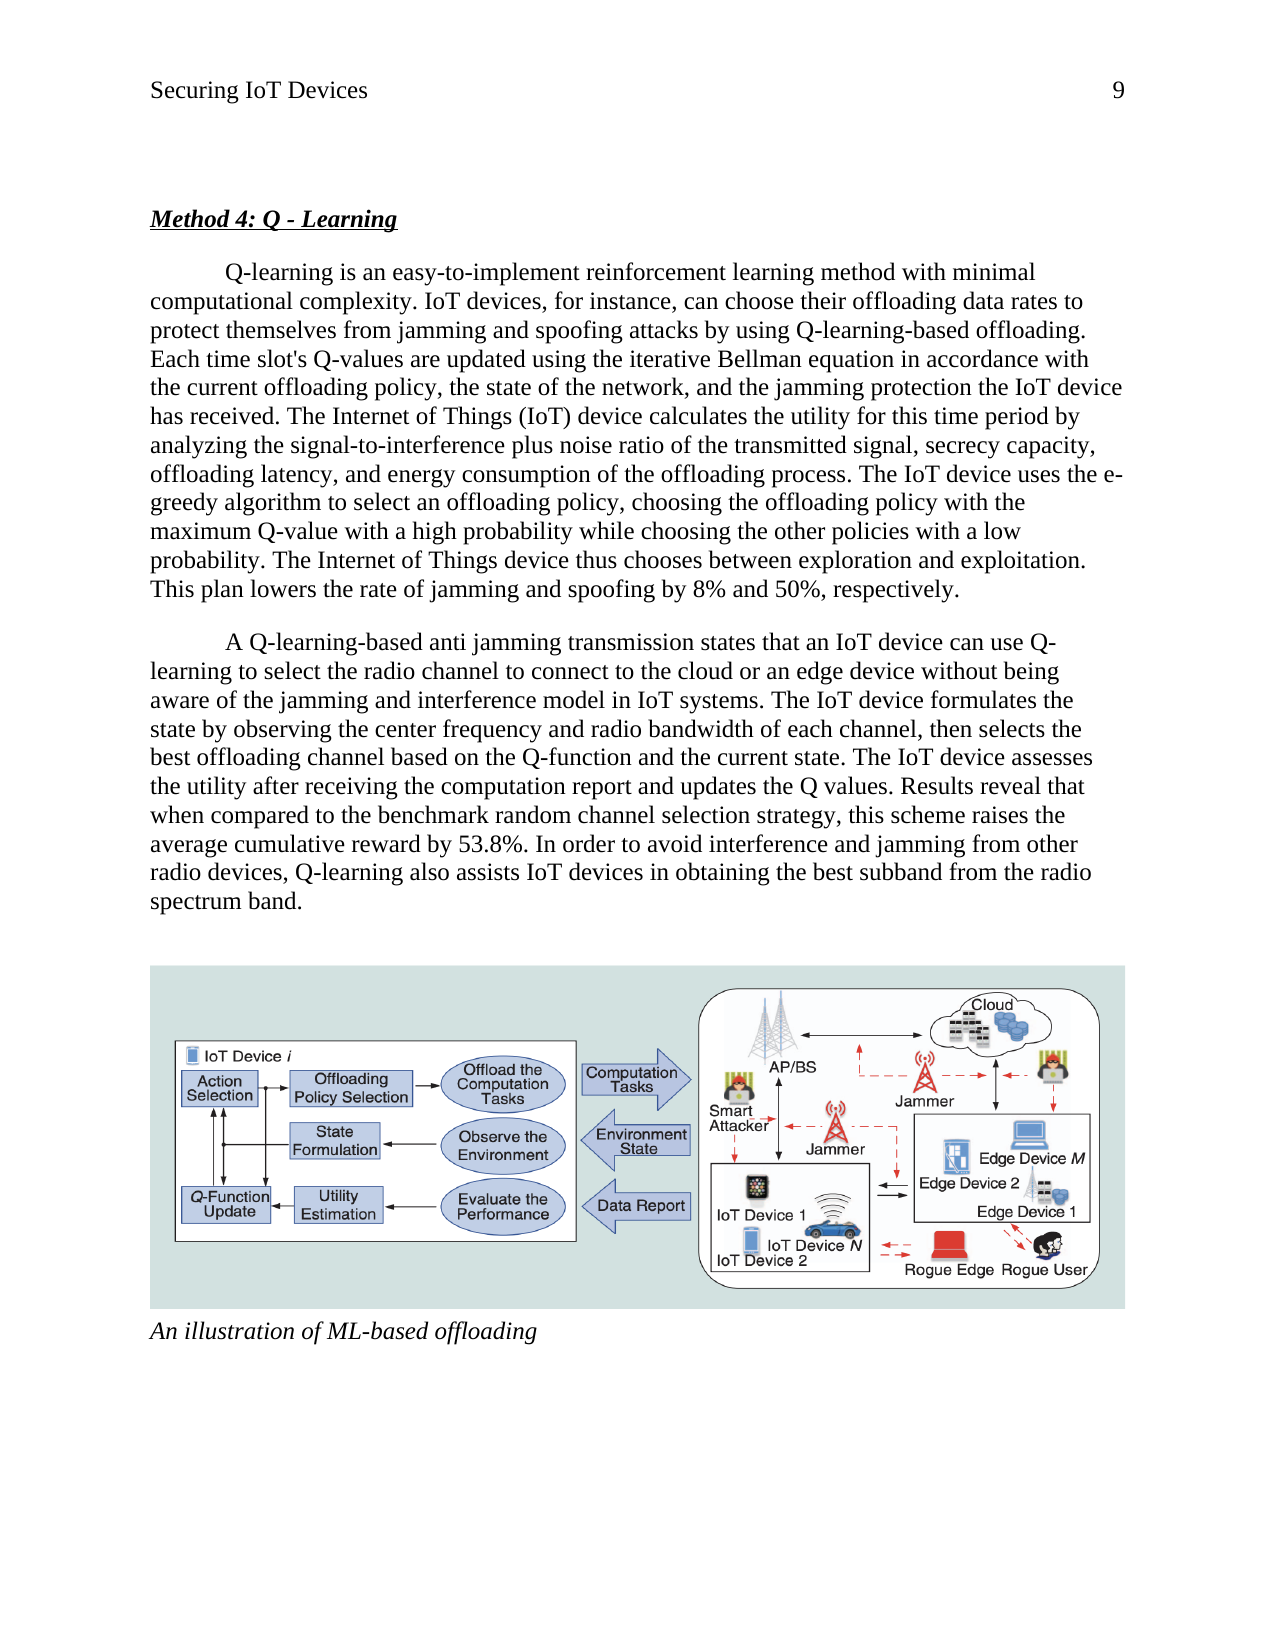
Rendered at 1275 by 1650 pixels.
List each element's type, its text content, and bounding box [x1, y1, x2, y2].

text An illustration of ML-based offloading [150, 1316, 1125, 1345]
subtitle Method 4: Q - Learning [150, 204, 1125, 232]
picture [150, 964, 1125, 1309]
text A Q-learning-based anti jamming transmission states that an IoT device can use Q-learning to select the radio channel to connect to the cloud or an edge device without being aware of the jamming and interference model in IoT systems. The IoT device formulates the state by observing the center frequency and radio bandwidth of each channel, then selects the best offloading channel based on the Q-function and the current state. The IoT device assesses the utility after receiving the computation report and updates the Q values. Results reveal that when compared to the benchmark random channel selection strategy, this scheme raises the average cumulative reward by 53.8%. In order to avoid interference and jamming from other radio devices, Q-learning also assists IoT devices in obtaining the best subband from the radio spectrum band. [150, 627, 1125, 915]
text Q-learning is an easy-to-implement reinforcement learning method with minimal computational complexity. IoT devices, for instance, can choose their offloading data rates to protect themselves from jamming and spoofing attacks by using Q-learning-based offloading. Each time slot's Q-values are updated using the iterative Bellman equation in accordance with the current offloading policy, the state of the network, and the jamming protection the IoT device has received. The Internet of Things (IoT) device calculates the utility for this time period by analyzing the signal-to-interference plus noise ratio of the transmitted signal, secrecy capacity, offloading latency, and energy consumption of the offloading process. The IoT device uses the e-greedy algorithm to select an offloading policy, choosing the offloading policy with the maximum Q-value with a high probability while choosing the other policies with a low probability. The Internet of Things device thus chooses between exploration and exploitation. This plan lowers the rate of jamming and spoofing by 8% and 50%, respectively. [150, 257, 1125, 602]
